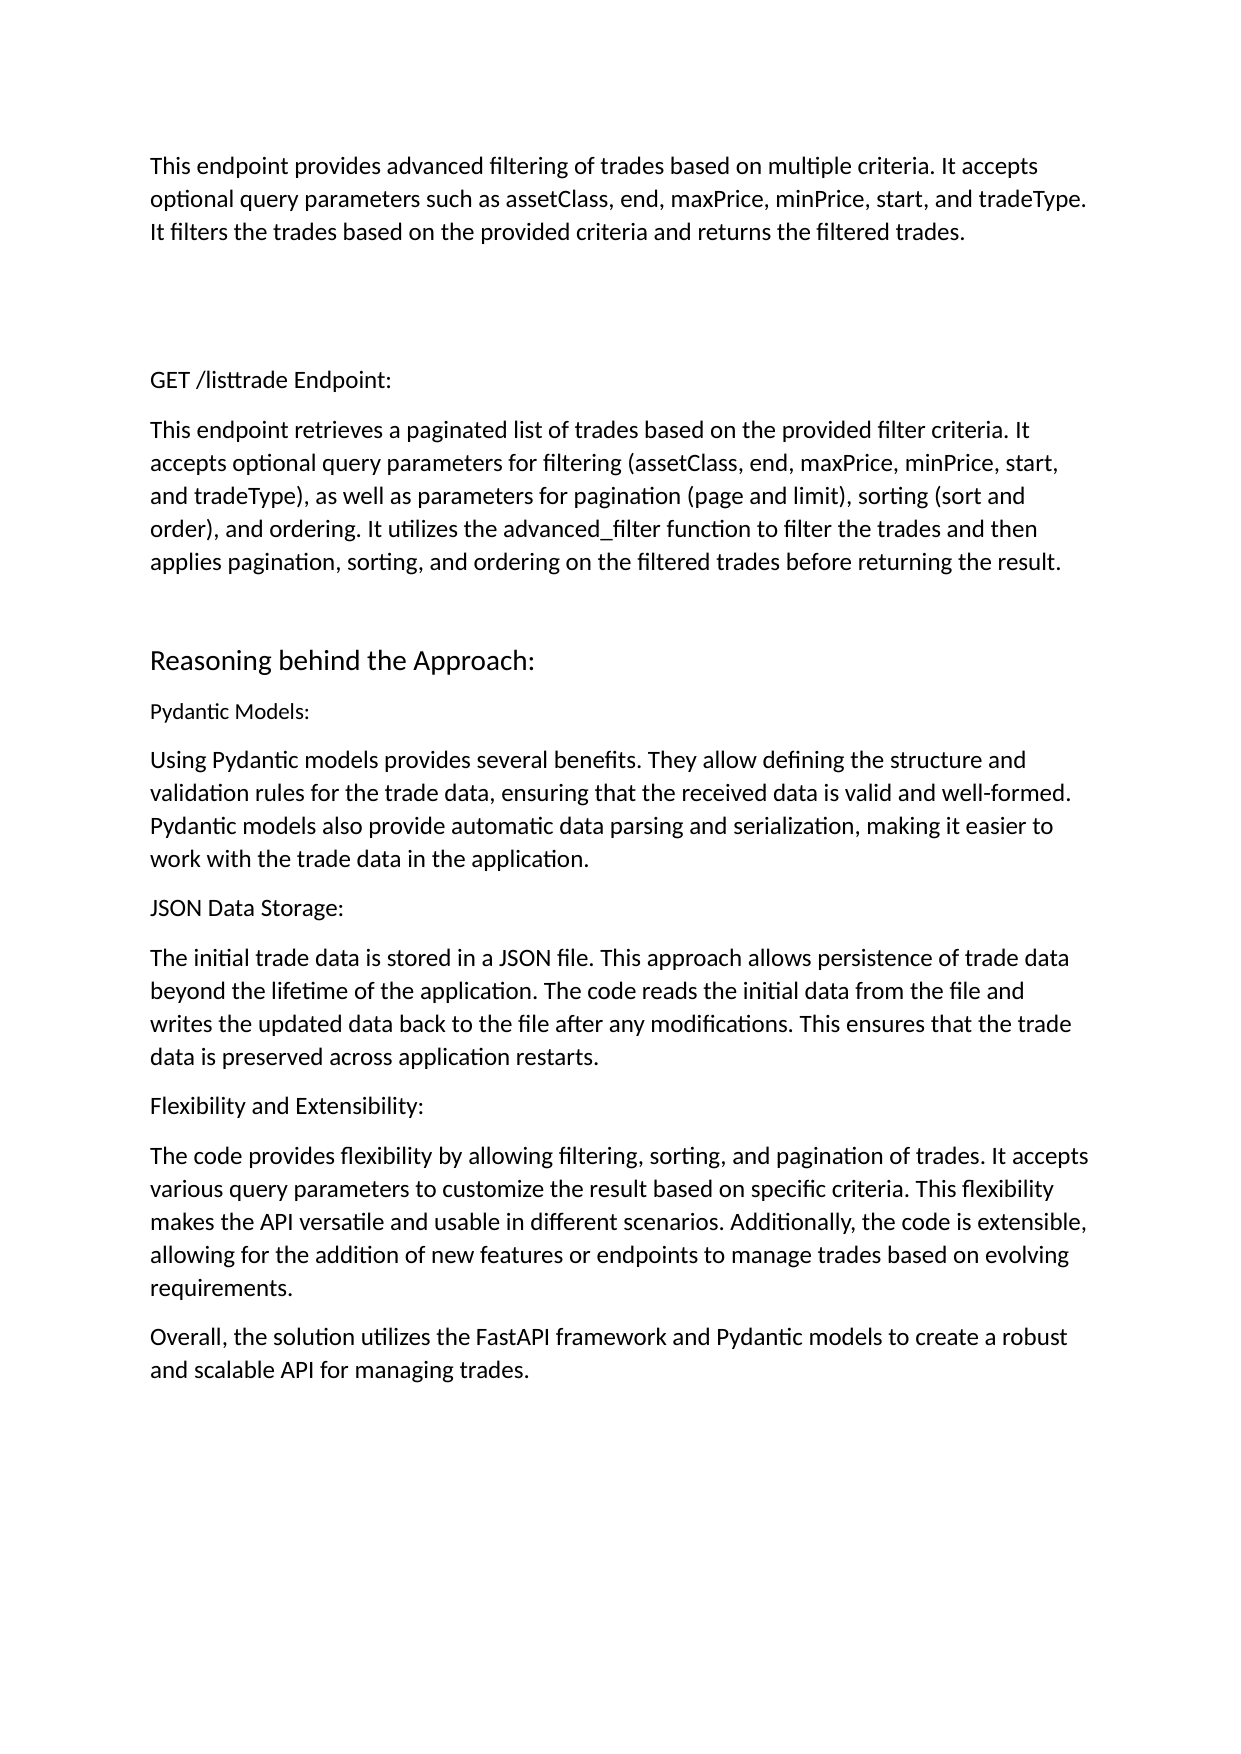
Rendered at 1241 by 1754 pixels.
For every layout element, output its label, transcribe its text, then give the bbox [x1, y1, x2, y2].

text Flexibility and Extensibility: [150, 1091, 1090, 1121]
text Reasoning behind the Approach: [150, 642, 1090, 678]
text GET /listtrade Endpoint: [150, 364, 1090, 395]
text Using Pydantic models provides several benefits. They allow defining the structure and validation rules for the trade data, ensuring that the received data is valid and well-formed. Pydantic models also provide automatic data parsing and serialization, making it easier to work with the trade data in the application. [150, 744, 1090, 873]
text JSON Data Storage: [150, 893, 1090, 923]
text This endpoint retrieves a paginated list of trades based on the provided filter criteria. It accepts optional query parameters for filtering (assetClass, end, maxPrice, minPrice, start, and tradeType), as well as parameters for pagination (page and limit), sorting (sort and order), and ordering. It utilizes the advanced_filter function to filter the trades and then applies pagination, sorting, and ordering on the filtered trades before returning the result. [150, 414, 1090, 576]
text This endpoint provides advanced filtering of trades based on multiple criteria. It accepts optional query parameters such as assetClass, end, maxPrice, minPrice, start, and tradeType. It filters the trades based on the provided criteria and returns the filtered trades. [150, 150, 1090, 246]
text Overall, the solution utilizes the FastAPI framework and Pydantic models to create a robust and scalable API for managing trades. [150, 1321, 1090, 1385]
text The initial trade data is stored in a JSON file. This approach allows persistence of trade data beyond the lifetime of the application. The code reads the initial data from the file and writes the updated data back to the file after any modifications. This ensures that the trade data is preserved across application restarts. [150, 942, 1090, 1071]
text The code provides flexibility by allowing filtering, sorting, and pagination of trades. It accepts various query parameters to customize the result based on specific criteria. This flexibility makes the API versatile and usable in different scenarios. Additionally, the code is extensible, allowing for the addition of new features or endpoints to manage trades based on evolving requirements. [150, 1140, 1090, 1302]
text Pydantic Models: [150, 697, 1090, 725]
